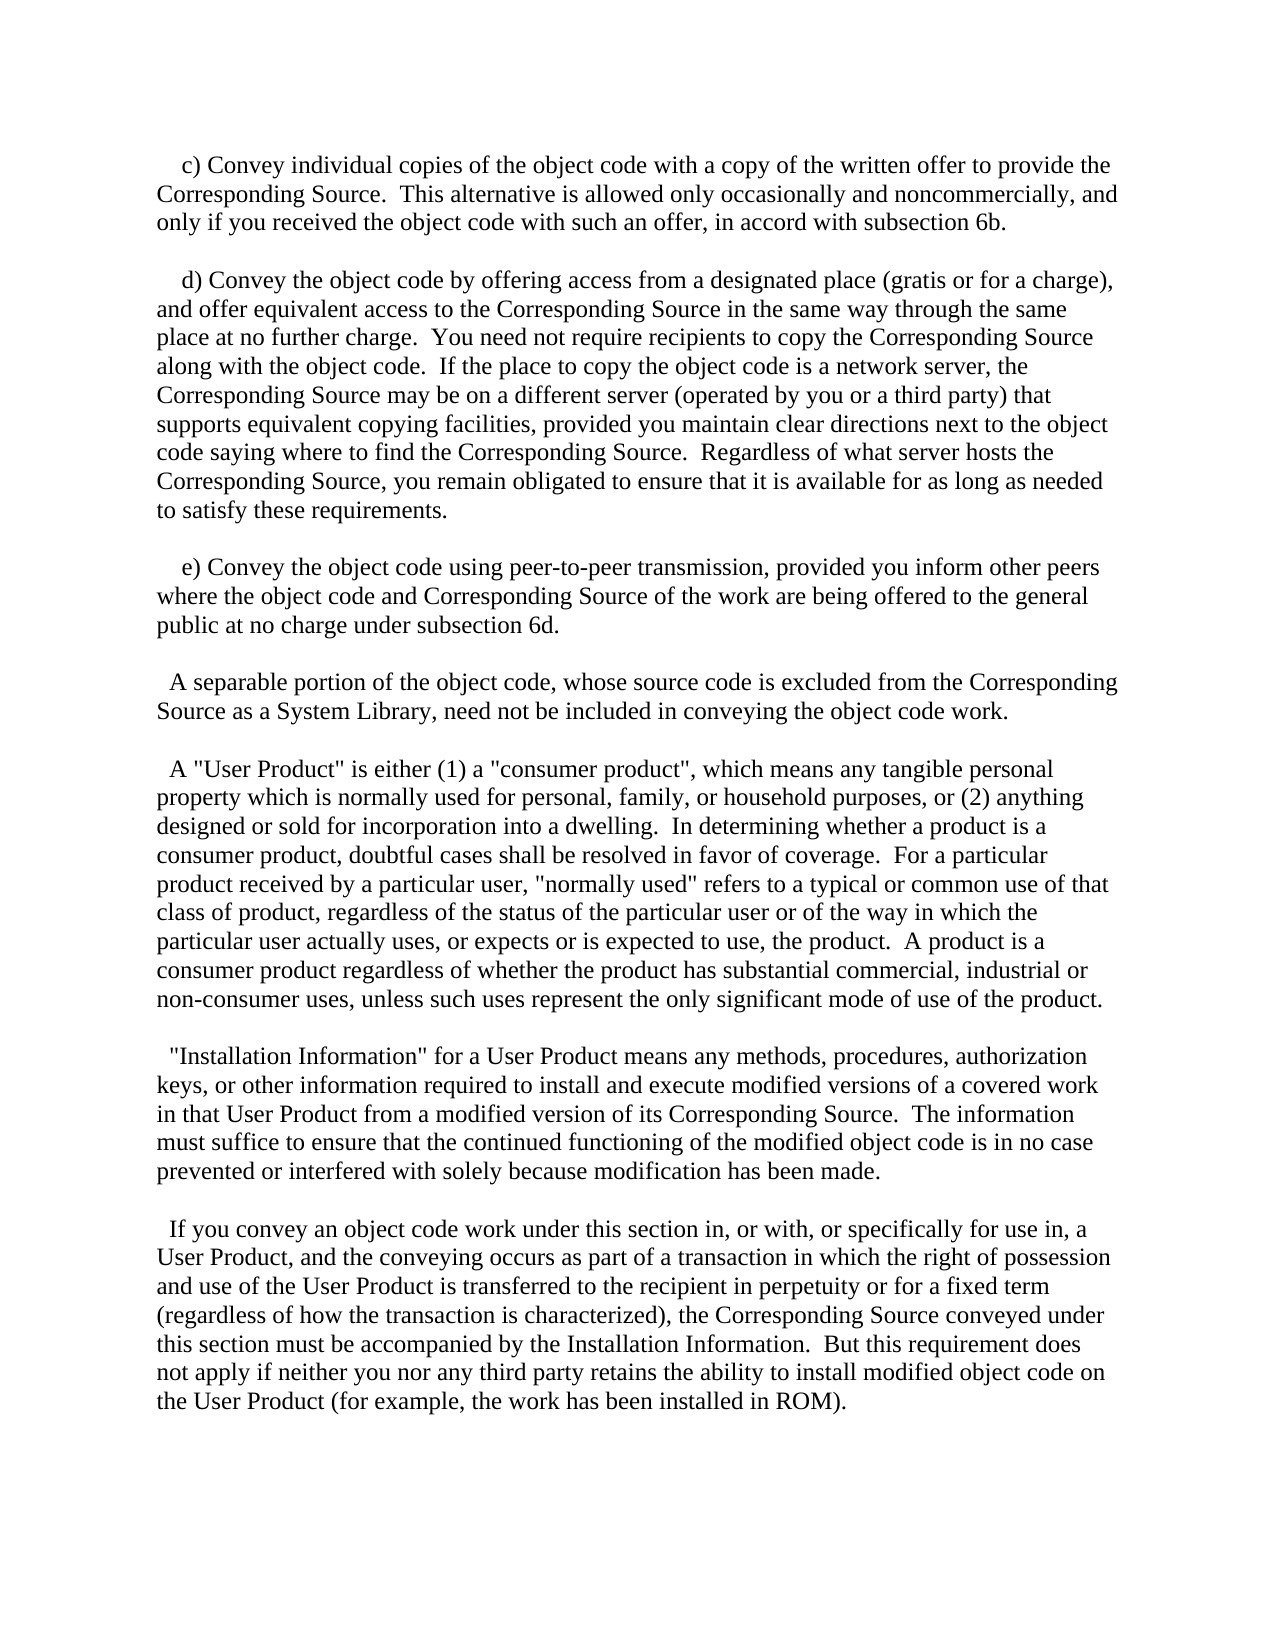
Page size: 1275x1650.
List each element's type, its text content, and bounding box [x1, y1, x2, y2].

text "Installation Information" for a User Product means any methods, procedures, authorization keys, or other information required to install and execute modified versions of a covered work in that User Product from a modified version of its Corresponding Source. The information must suffice to ensure that the continued functioning of the modified object code is in no case prevented or interfered with solely because modification has been made. [156, 1041, 1118, 1185]
text c) Convey individual copies of the object code with a copy of the written offer to provide the Corresponding Source. This alternative is allowed only occasionally and noncommercially, and only if you received the object code with such an offer, in accord with subsection 6b. [156, 150, 1118, 236]
text e) Convey the object code using peer-to-peer transmission, provided you inform other peers where the object code and Corresponding Source of the work are being offered to the general public at no charge under subsection 6d. [156, 552, 1118, 639]
text If you convey an object code work under this section in, or with, or specifically for use in, a User Product, and the conveying occurs as part of a transaction in which the right of possession and use of the User Product is transferred to the recipient in perpetuity or for a fixed term (regardless of how the transaction is characterized), the Corresponding Source conveyed under this section must be accompanied by the Installation Information. But this requirement does not apply if neither you nor any third party retains the ability to install modified object code on the User Product (for example, the work has been installed in ROM). [156, 1214, 1118, 1415]
text d) Convey the object code by offering access from a designated place (gratis or for a charge), and offer equivalent access to the Corresponding Source in the same way through the same place at no further charge. You need not require recipients to copy the Corresponding Source along with the object code. If the place to copy the object code is a network server, the Corresponding Source may be on a different server (operated by you or a third party) that supports equivalent copying facilities, provided you maintain clear directions next to the object code saying where to find the Corresponding Source. Regardless of what server hosts the Corresponding Source, you remain obligated to ensure that it is available for as long as needed to satisfy these requirements. [156, 265, 1118, 524]
text A separable portion of the object code, whose source code is excluded from the Corresponding Source as a System Library, need not be included in conveying the object code work. [156, 667, 1118, 725]
text A "User Product" is either (1) a "consumer product", which means any tangible personal property which is normally used for personal, family, or household purposes, or (2) anything designed or sold for incorporation into a dwelling. In determining whether a product is a consumer product, doubtful cases shall be resolved in favor of coverage. For a particular product received by a particular user, "normally used" refers to a typical or common use of that class of product, regardless of the status of the particular user or of the way in which the particular user actually uses, or expects or is expected to use, the product. A product is a consumer product regardless of whether the product has substantial commercial, industrial or non-consumer uses, unless such uses represent the only significant mode of use of the product. [156, 754, 1118, 1012]
